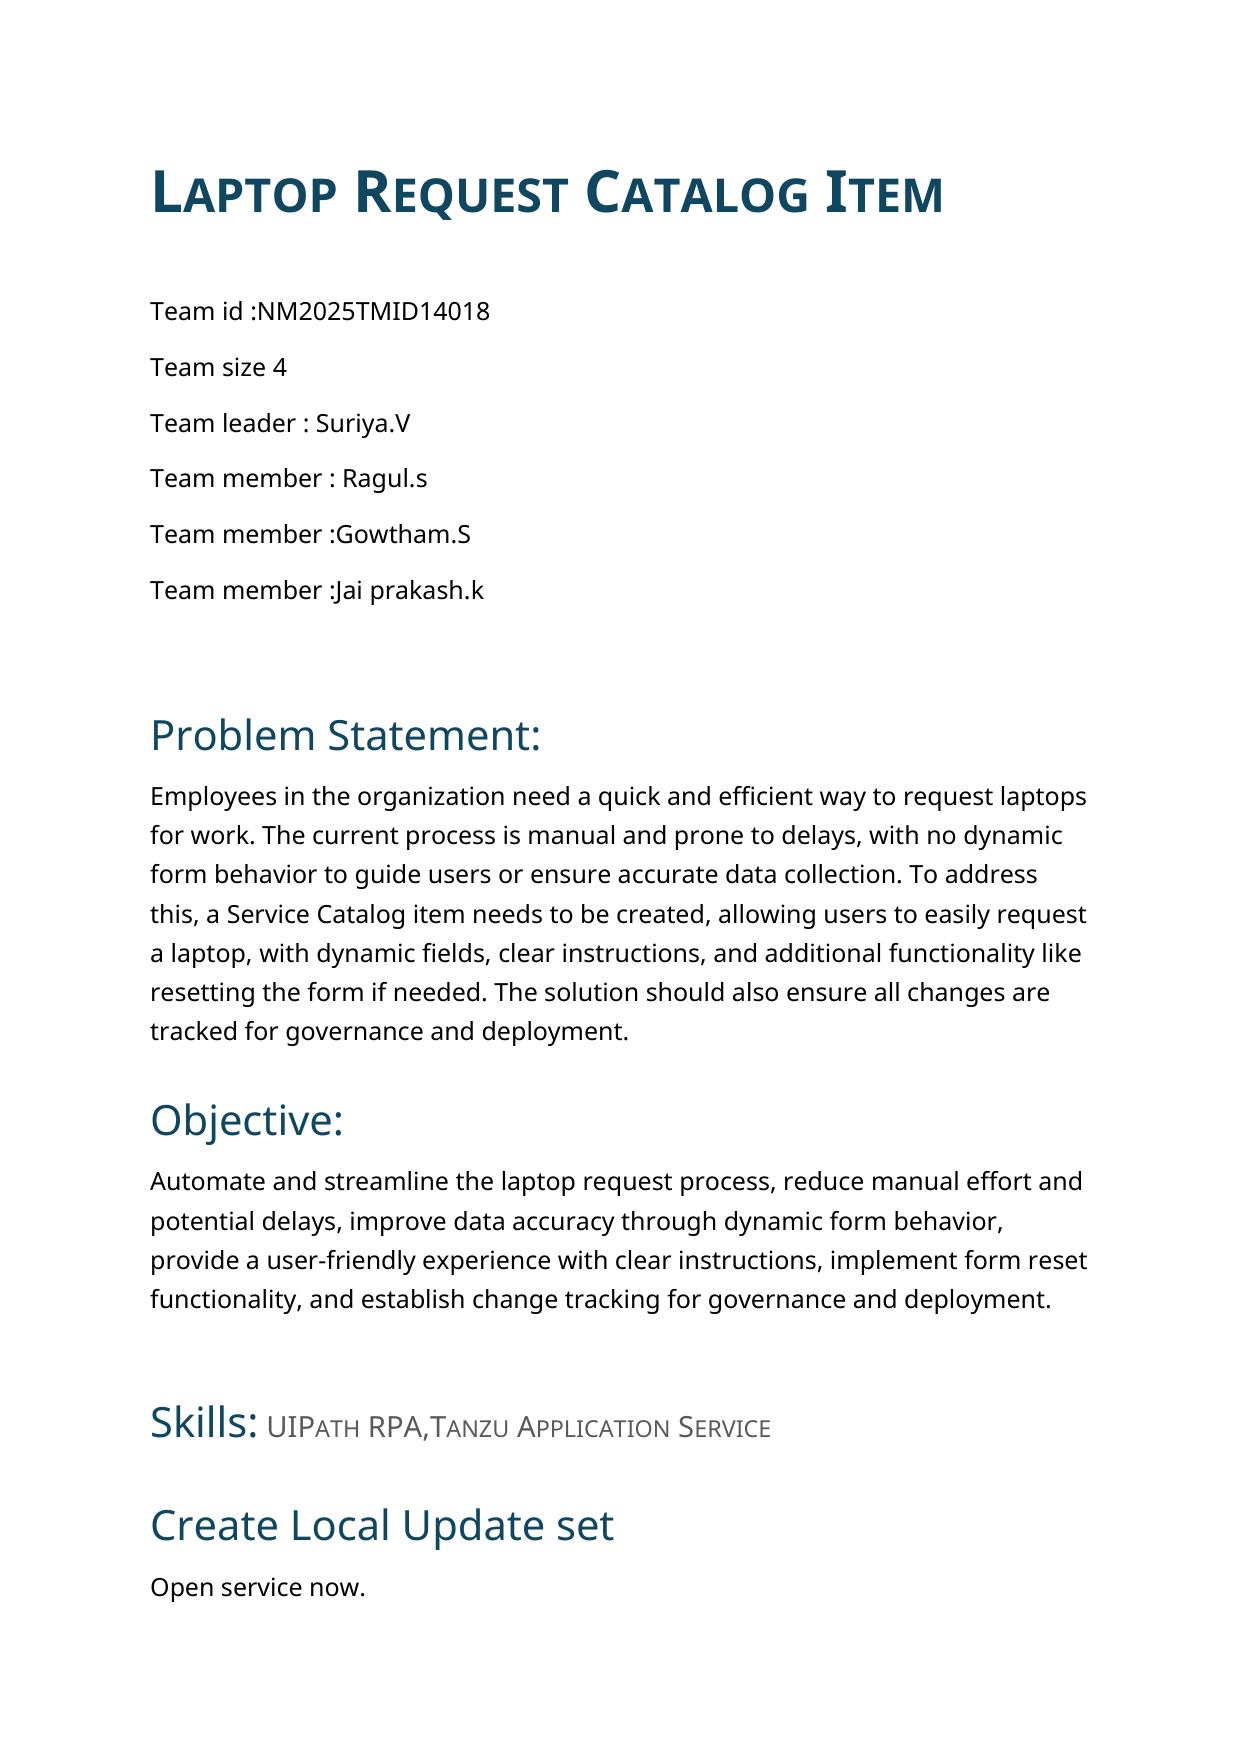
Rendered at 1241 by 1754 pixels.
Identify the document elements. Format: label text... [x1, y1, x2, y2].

text Team member :Gowtham.S [150, 517, 1090, 551]
text Employees in the organization need a quick and efficient way to request laptops for work. The current process is manual and prone to delays, with no dynamic form behavior to guide users or ensure accurate data collection. To address this, a Service Catalog item needs to be created, allowing users to easily request a laptop, with dynamic fields, clear instructions, and additional functionality like resetting the form if needed. The solution should also ensure all changes are tracked for governance and deployment. [150, 779, 1090, 1048]
title Laptop Request Catalog Item [150, 150, 1090, 229]
text Team member : Ragul.s [150, 461, 1090, 495]
subtitle Create Local Update set [150, 1496, 1090, 1553]
text Team size 4 [150, 349, 1090, 383]
text Open service now. [150, 1569, 1090, 1603]
subtitle Problem Statement: [150, 705, 1090, 762]
subtitle Skills: UIPath RPA,Tanzu Application Service [150, 1393, 1090, 1450]
text Team member :Jai prakash.k [150, 573, 1090, 607]
subtitle Objective: [150, 1091, 1090, 1147]
text Team id :NM2025TMID14018 [150, 294, 1090, 328]
text Team leader : Suriya.V [150, 405, 1090, 439]
text Automate and streamline the laptop request process, reduce manual effort and potential delays, improve data accuracy through dynamic form behavior, provide a user-friendly experience with clear instructions, implement form reset functionality, and establish change tracking for governance and deployment. [150, 1164, 1090, 1316]
